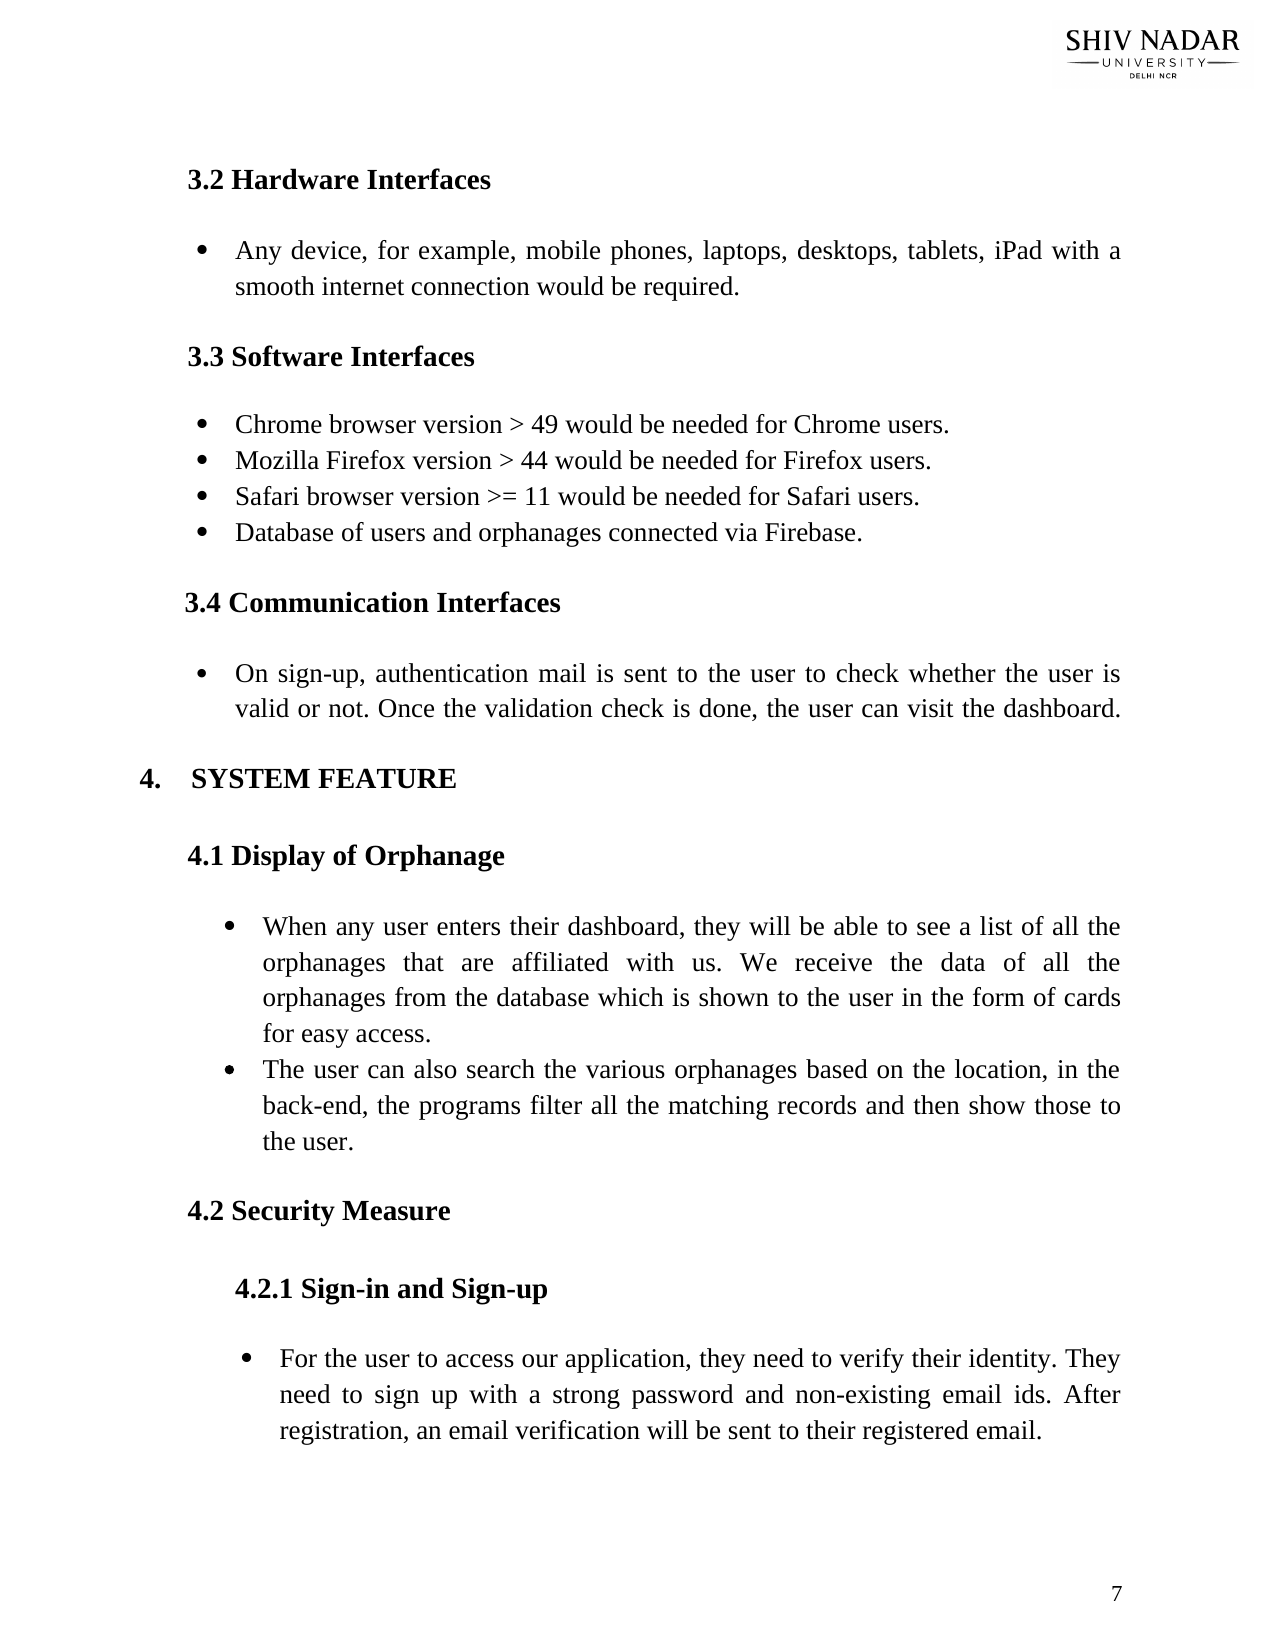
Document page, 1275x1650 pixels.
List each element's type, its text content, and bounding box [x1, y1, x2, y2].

list Chrome browser version > 49 would be needed for Chrome users. [197, 408, 1122, 439]
list On sign-up, authentication mail is sent to the user to check whether the user is valid or not. Once the validation check is done, the user can visit the dashboard. [197, 657, 1122, 757]
picture [1052, 20, 1255, 89]
list Any device, for example, mobile phones, laptops, desktops, tablets, iPad with a smooth internet connection would be required. [197, 234, 1122, 301]
text 4.2.1 Sign-in and Sign-up [187, 1271, 1122, 1304]
list Database of users and orphanages connected via Firebase. [197, 516, 1122, 547]
list When any user enters their dashboard, they will be able to see a list of all the orphanages that are affiliated with us. We receive the data of all the orphanages from the database which is shown to the user in the form of cards for easy access. [225, 910, 1122, 1048]
list Safari browser version >= 11 would be needed for Safari users. [197, 480, 1122, 511]
list Mozilla Firefox version > 44 would be needed for Firefox users. [197, 444, 1122, 476]
text 4.2 Security Measure [187, 1193, 1122, 1227]
text 3.3 Software Interfaces [187, 339, 1122, 373]
list SYSTEM FEATURE [161, 761, 1122, 794]
text 3.4 Communication Interfaces [102, 585, 1122, 619]
list For the user to access our application, they need to verify their identity. They need to sign up with a strong password and non-existing email ids. After registration, an email verification will be sent to their registered email. [242, 1342, 1122, 1445]
text 3.2 Hardware Interfaces [187, 162, 1122, 196]
list The user can also search the various orphanages based on the location, in the back-end, the programs filter all the matching records and then show those to the user. [225, 1053, 1122, 1156]
text 4.1 Display of Orphanage [187, 838, 1122, 872]
